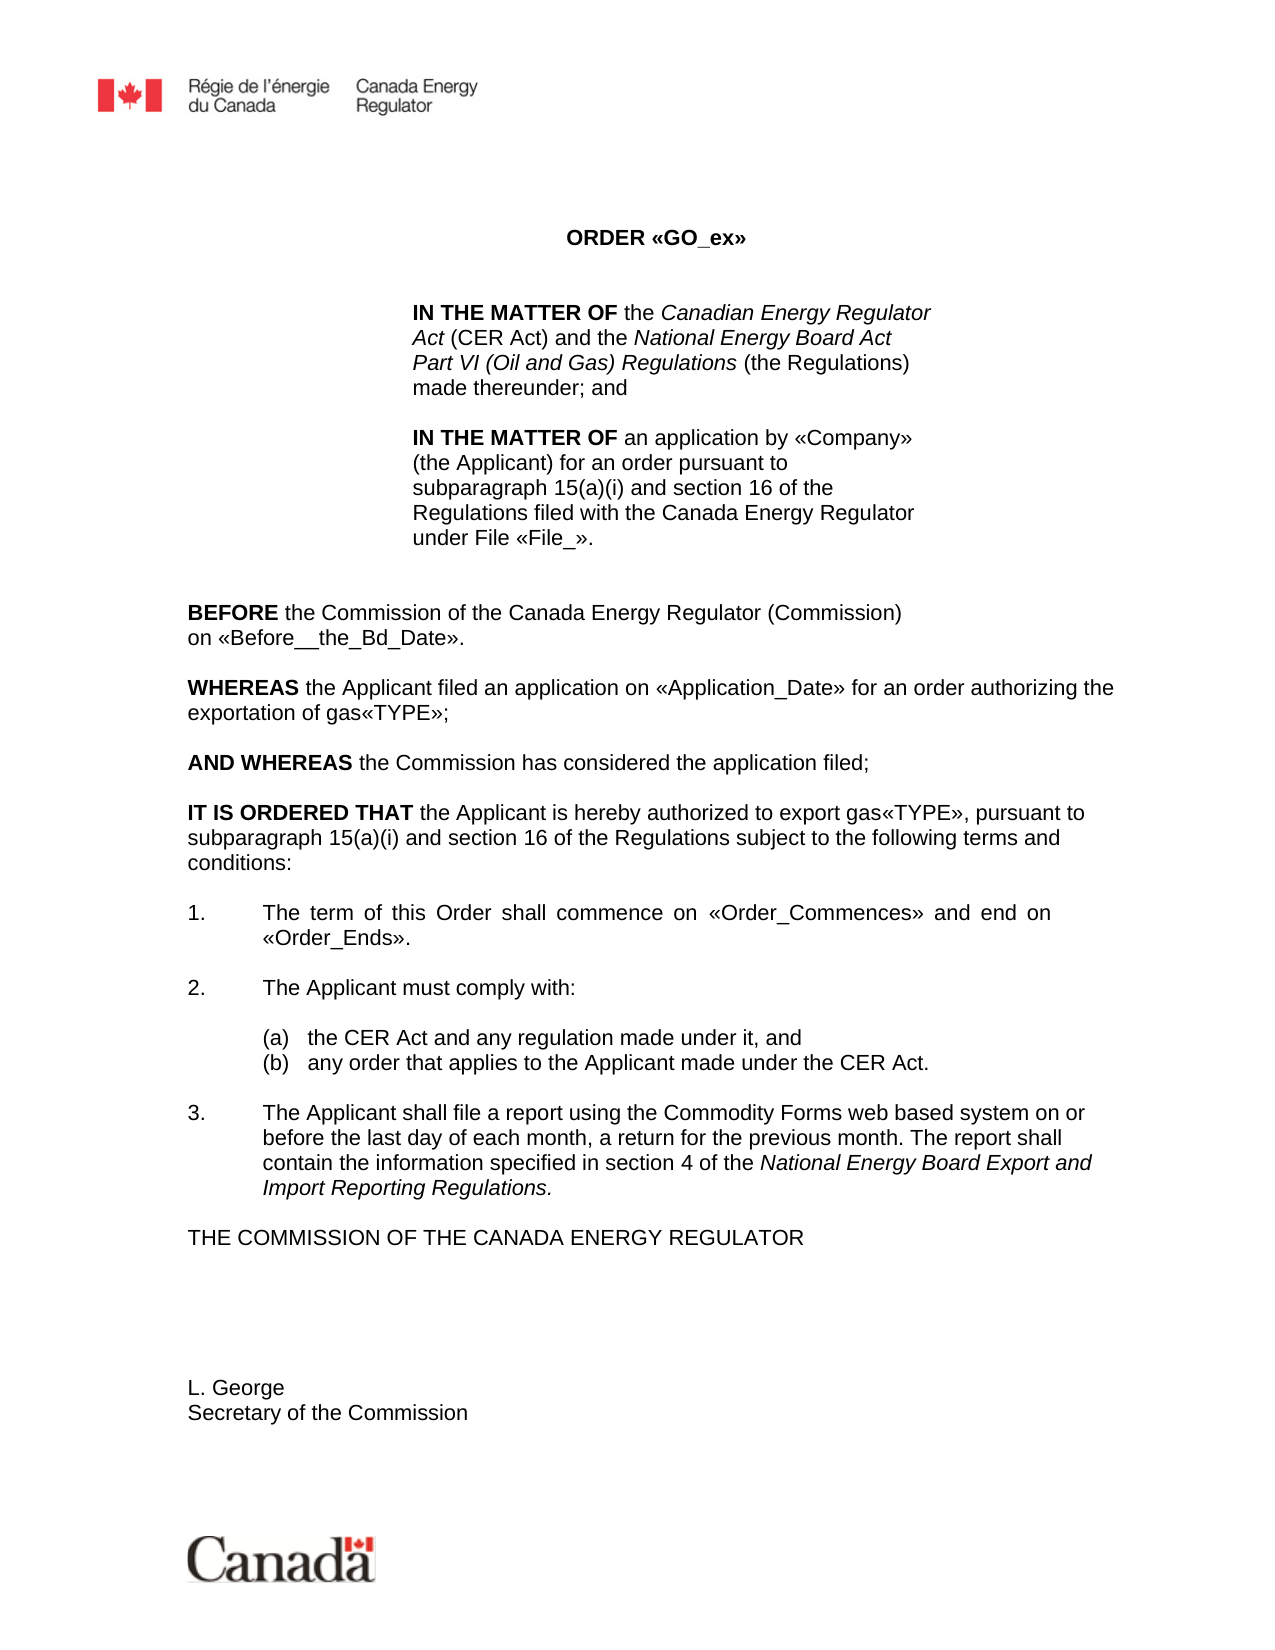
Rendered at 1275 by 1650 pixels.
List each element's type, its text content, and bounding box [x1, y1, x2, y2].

text (a) the CER Act and any regulation made under it, and [262, 1025, 1125, 1050]
text 2. The Applicant must comply with: [187, 975, 1125, 1000]
text on «Before__the_Bd_Date». [187, 625, 1125, 650]
picture [187, 1536, 377, 1584]
text BEFORE the Commission of the Canada Energy Regulator (Commission) [187, 600, 1125, 625]
text IN THE MATTER OF the Canadian Energy Regulator Act (CER Act) and the National Energy Board Act Part VI (Oil and Gas) Regulations (the Regulations) made thereunder; and [412, 300, 937, 400]
text 3. The Applicant shall file a report using the Commodity Forms web based system on or before the last day of each month, a return for the previous month. The report shall contain the information specified in section 4 of the National Energy Board Export and Import Reporting Regulations. [187, 1100, 1125, 1200]
text IN THE MATTER OF an application by «Company» (the Applicant) for an order pursuant to subparagraph 15(a)(i) and section 16 of the Regulations filed with the Canada Energy Regulator under File «File_». [412, 425, 937, 550]
text WHEREAS the Applicant filed an application on «Application_Date» for an order authorizing the exportation of gas«TYPE»; [187, 675, 1125, 725]
picture [93, 75, 538, 116]
text 1. The term of this Order shall commence on «Order_Commences» and end on «Order_Ends». [187, 900, 1051, 950]
text ORDER «GO_ex» [187, 225, 1125, 250]
text (b) any order that applies to the Applicant made under the CER Act. [262, 1050, 1125, 1075]
text IT IS ORDERED THAT the Applicant is hereby authorized to export gas«TYPE», pursuant to subparagraph 15(a)(i) and section 16 of the Regulations subject to the following terms and conditions: [187, 800, 1125, 875]
text The Commission of the Canada Energy Regulator [187, 1225, 1125, 1250]
text WHEREAS the Commission has considered the application filed; [187, 750, 1125, 775]
text L. George [187, 1375, 1125, 1400]
text Secretary of the Commission [187, 1400, 1125, 1425]
